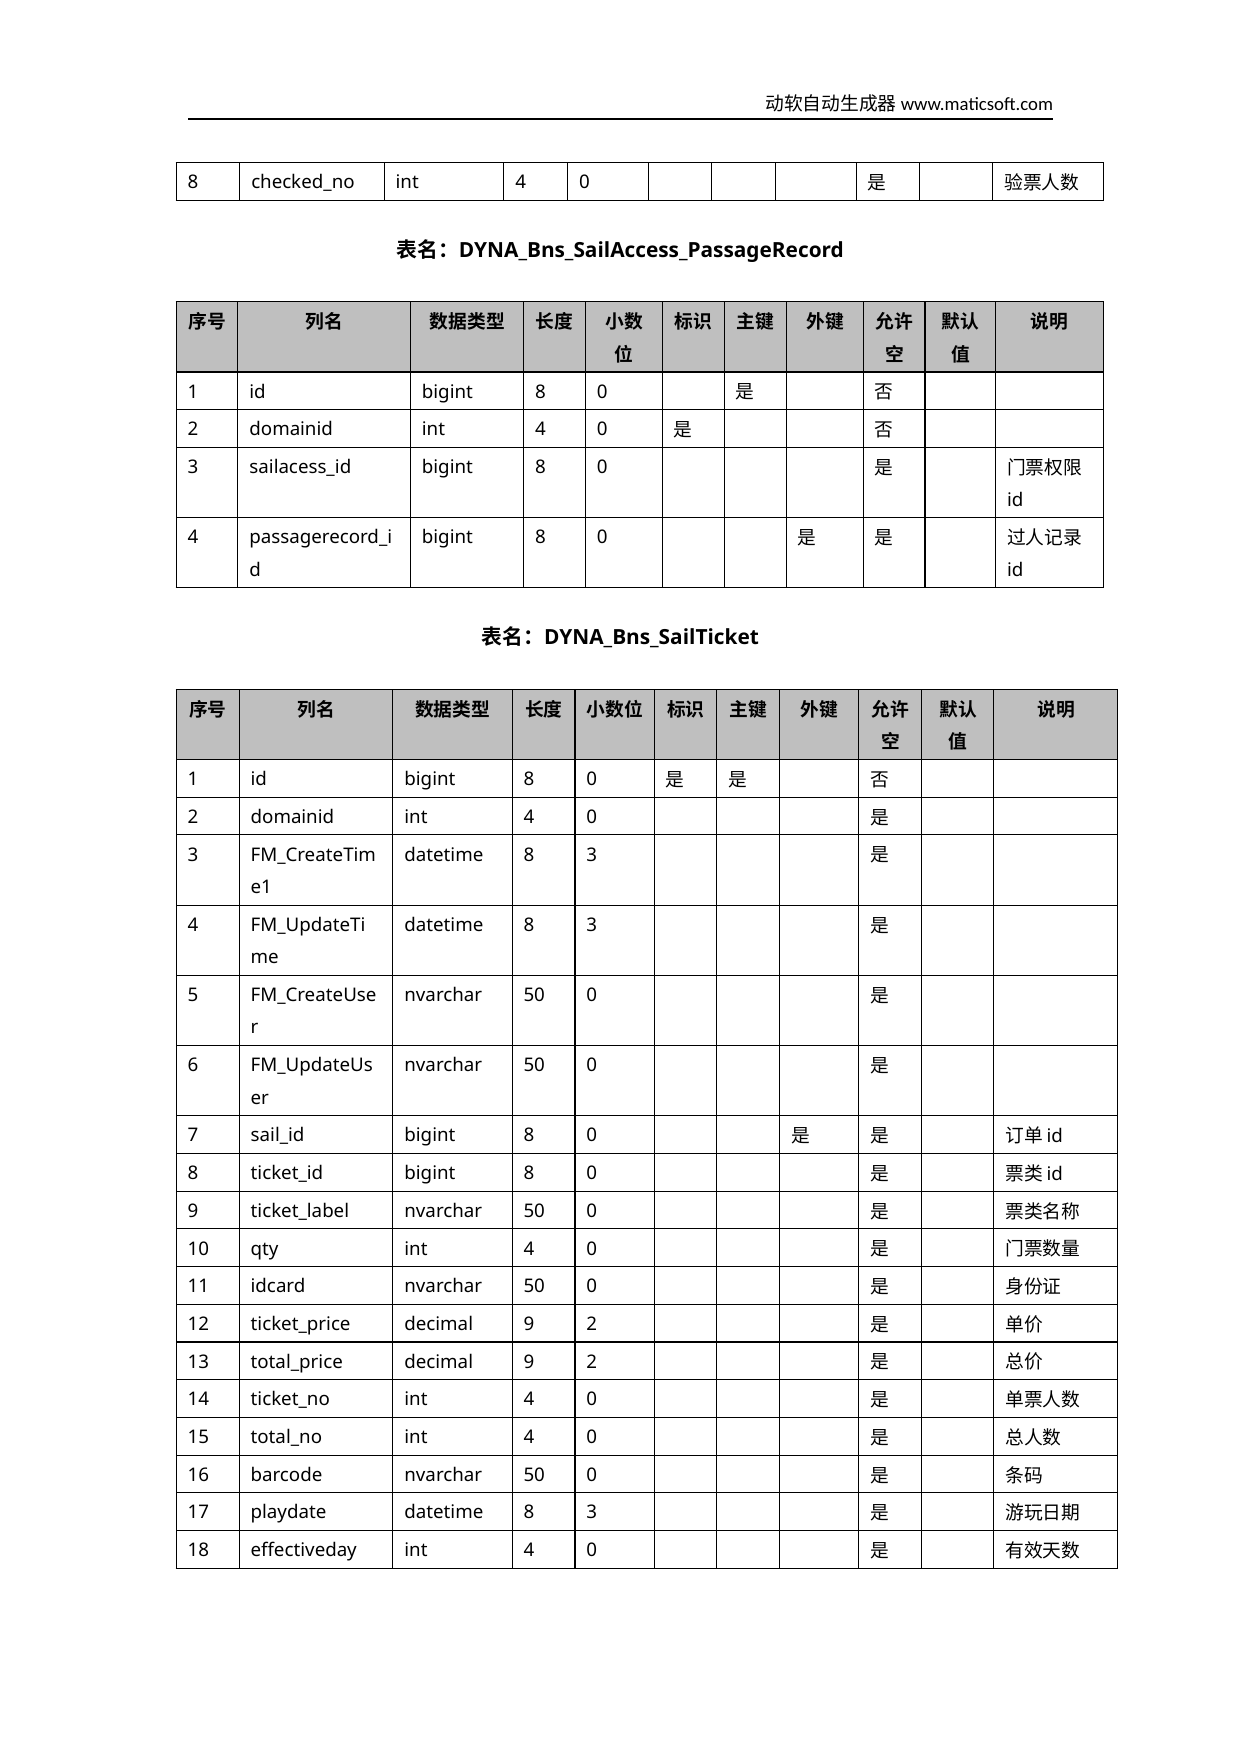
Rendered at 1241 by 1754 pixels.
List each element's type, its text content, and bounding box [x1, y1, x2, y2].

table_cell 50 [513, 1192, 574, 1228]
table_cell 0 [576, 1116, 654, 1153]
table_cell [655, 1343, 716, 1379]
table_cell [780, 798, 858, 834]
table_cell [922, 906, 993, 975]
table_cell 0 [576, 976, 654, 1045]
table_cell [717, 1343, 779, 1379]
table_cell 0 [586, 410, 662, 447]
table_cell 0 [576, 1456, 654, 1492]
table_cell 8 [513, 1493, 574, 1530]
table_cell 10 [177, 1229, 239, 1266]
table_cell [780, 835, 858, 904]
table_cell id [238, 373, 410, 409]
table_cell [922, 1493, 993, 1530]
table_cell 否 [864, 410, 924, 447]
table_cell [994, 1046, 1117, 1115]
table_cell 是 [859, 1343, 921, 1379]
table_cell 游玩日期 [994, 1493, 1117, 1530]
table_header 序号 [177, 690, 239, 759]
table_cell [725, 410, 786, 447]
table_cell 4 [513, 798, 574, 834]
table_cell [780, 760, 858, 797]
table_cell FM_UpdateTime [240, 906, 392, 975]
table_header 长度 [513, 690, 574, 759]
table_cell 0 [576, 1531, 654, 1568]
table_cell [655, 976, 716, 1045]
table_header 默认值 [926, 302, 995, 371]
table_header 说明 [996, 302, 1103, 371]
table_cell total_no [240, 1418, 392, 1454]
table_cell 0 [576, 1229, 654, 1266]
table_cell [725, 518, 786, 587]
table_cell [717, 798, 779, 834]
table_cell 是 [859, 1192, 921, 1228]
table_cell [787, 373, 863, 409]
table_cell 是 [859, 976, 921, 1045]
table_cell int [411, 410, 523, 447]
table_header 小数位 [576, 690, 654, 759]
table_cell [780, 1192, 858, 1228]
table_cell [922, 1229, 993, 1266]
table_cell 0 [576, 1046, 654, 1115]
table_cell 是 [663, 410, 724, 447]
table_cell [649, 163, 711, 200]
table_cell int [385, 163, 503, 200]
table_cell checked_no [240, 163, 384, 200]
table_cell bigint [411, 373, 523, 409]
table_cell 0 [576, 760, 654, 797]
table_cell [717, 1192, 779, 1228]
table_cell passagerecord_id [238, 518, 410, 587]
table_cell 4 [504, 163, 567, 200]
table_cell [717, 1116, 779, 1153]
table_cell bigint [393, 1116, 512, 1153]
table_cell barcode [240, 1456, 392, 1492]
table_cell 门票数量 [994, 1229, 1117, 1266]
table_header 数据类型 [393, 690, 512, 759]
table_cell [780, 1154, 858, 1191]
table_cell 4 [513, 1531, 574, 1568]
table_cell 验票人数 [993, 163, 1103, 200]
table_cell domainid [240, 798, 392, 834]
table_cell bigint [411, 518, 523, 587]
table_cell effectiveday [240, 1531, 392, 1568]
table_cell 6 [177, 1046, 239, 1115]
table_cell [994, 760, 1117, 797]
table_cell [776, 163, 856, 200]
table_cell playdate [240, 1493, 392, 1530]
table_cell 是 [859, 1305, 921, 1341]
table_cell [655, 1116, 716, 1153]
table_cell [780, 906, 858, 975]
table_cell [926, 410, 995, 447]
table_cell 0 [576, 1154, 654, 1191]
table_cell 18 [177, 1531, 239, 1568]
table_cell [655, 1046, 716, 1115]
text 表名：DYNA_Bns_SailTicket [187, 619, 1053, 652]
table_cell FM_CreateUser [240, 976, 392, 1045]
table_cell [780, 1267, 858, 1304]
table_cell 50 [513, 976, 574, 1045]
table_cell [712, 163, 775, 200]
table_cell [655, 1380, 716, 1417]
table_cell 50 [513, 1267, 574, 1304]
table_cell [780, 1456, 858, 1492]
table_cell [655, 1267, 716, 1304]
table_cell [717, 906, 779, 975]
table_cell nvarchar [393, 1456, 512, 1492]
table_cell [780, 976, 858, 1045]
table_cell 是 [859, 1154, 921, 1191]
table_cell 条码 [994, 1456, 1117, 1492]
table_cell 否 [864, 373, 924, 409]
table_cell ticket_price [240, 1305, 392, 1341]
table_header 小数位 [586, 302, 662, 371]
table_cell 2 [576, 1305, 654, 1341]
table_cell 是 [725, 373, 786, 409]
table_cell [717, 1229, 779, 1266]
table_cell 3 [177, 448, 237, 517]
table_cell [655, 1229, 716, 1266]
table_cell [725, 448, 786, 517]
table_cell 0 [586, 518, 662, 587]
table_cell 9 [177, 1192, 239, 1228]
table_cell 2 [576, 1343, 654, 1379]
table_cell [787, 448, 863, 517]
table_cell 是 [859, 835, 921, 904]
table_cell datetime [393, 835, 512, 904]
table_cell 门票权限id [996, 448, 1103, 517]
table_cell [780, 1343, 858, 1379]
table_cell [717, 976, 779, 1045]
table_cell 13 [177, 1343, 239, 1379]
table_cell 有效天数 [994, 1531, 1117, 1568]
table_cell [717, 835, 779, 904]
table_cell 8 [513, 835, 574, 904]
table_cell 12 [177, 1305, 239, 1341]
table_cell 50 [513, 1046, 574, 1115]
table_cell FM_UpdateUser [240, 1046, 392, 1115]
table_cell [922, 1192, 993, 1228]
table_cell 8 [177, 1154, 239, 1191]
table_cell [922, 760, 993, 797]
table_cell 17 [177, 1493, 239, 1530]
table_cell 4 [513, 1380, 574, 1417]
table_cell [920, 163, 992, 200]
table_cell 7 [177, 1116, 239, 1153]
table_cell sail_id [240, 1116, 392, 1153]
table_cell [926, 448, 995, 517]
table_cell 3 [576, 1493, 654, 1530]
table_cell [655, 1418, 716, 1454]
table_cell [780, 1531, 858, 1568]
table_cell 8 [524, 373, 585, 409]
table_cell 0 [576, 1267, 654, 1304]
table_cell [655, 1456, 716, 1492]
table_cell 过人记录id [996, 518, 1103, 587]
table_cell bigint [393, 760, 512, 797]
table_cell [717, 1305, 779, 1341]
table_cell 是 [864, 448, 924, 517]
table_cell [922, 1046, 993, 1115]
table_cell qty [240, 1229, 392, 1266]
table_cell 0 [576, 1192, 654, 1228]
table_cell 8 [513, 1154, 574, 1191]
table_cell 是 [859, 1418, 921, 1454]
table_cell 身份证 [994, 1267, 1117, 1304]
table_cell 4 [513, 1418, 574, 1454]
table_cell 8 [524, 518, 585, 587]
table_cell 8 [513, 906, 574, 975]
table_cell sailacess_id [238, 448, 410, 517]
table_cell [655, 1531, 716, 1568]
table_cell ticket_label [240, 1192, 392, 1228]
table_header 主键 [725, 302, 786, 371]
text 表名：DYNA_Bns_SailAccess_PassageRecord [187, 232, 1053, 264]
table_cell bigint [393, 1154, 512, 1191]
table_cell [717, 1418, 779, 1454]
table_cell [655, 1305, 716, 1341]
table_cell 是 [859, 1229, 921, 1266]
table_cell [922, 1418, 993, 1454]
table_cell 9 [513, 1305, 574, 1341]
table_cell 是 [864, 518, 924, 587]
table_cell 4 [177, 518, 237, 587]
table_cell 8 [524, 448, 585, 517]
table_header 序号 [177, 302, 237, 371]
table_header 列名 [240, 690, 392, 759]
table_cell 单价 [994, 1305, 1117, 1341]
table_cell [780, 1305, 858, 1341]
table_cell [922, 1267, 993, 1304]
table_header 允许空 [864, 302, 924, 371]
table_cell [780, 1229, 858, 1266]
table_cell 3 [576, 906, 654, 975]
table_cell 是 [859, 798, 921, 834]
table_cell [655, 798, 716, 834]
table_cell [922, 1380, 993, 1417]
table_cell 0 [568, 163, 648, 200]
table_cell 5 [177, 976, 239, 1045]
table_cell [922, 1116, 993, 1153]
table_cell 是 [655, 760, 716, 797]
table_cell [926, 518, 995, 587]
table_cell [996, 410, 1103, 447]
table_cell nvarchar [393, 976, 512, 1045]
table_cell int [393, 1418, 512, 1454]
table_cell total_price [240, 1343, 392, 1379]
table_cell 50 [513, 1456, 574, 1492]
table_cell 是 [859, 1493, 921, 1530]
table_cell nvarchar [393, 1267, 512, 1304]
table_cell 8 [513, 1116, 574, 1153]
table_cell [717, 1493, 779, 1530]
table_cell [655, 1493, 716, 1530]
table_cell 是 [859, 906, 921, 975]
table_cell decimal [393, 1305, 512, 1341]
table_cell [922, 798, 993, 834]
table_cell int [393, 1229, 512, 1266]
table_cell 单票人数 [994, 1380, 1117, 1417]
table_cell [717, 1267, 779, 1304]
table_header 长度 [524, 302, 585, 371]
table_cell [787, 410, 863, 447]
table_cell [922, 1343, 993, 1379]
table_cell idcard [240, 1267, 392, 1304]
table_cell [922, 976, 993, 1045]
table_cell 0 [576, 1380, 654, 1417]
table_cell 15 [177, 1418, 239, 1454]
table_cell 3 [576, 835, 654, 904]
table_cell 总价 [994, 1343, 1117, 1379]
table_cell [717, 1531, 779, 1568]
table_cell [996, 373, 1103, 409]
table_cell decimal [393, 1343, 512, 1379]
table_cell [717, 1154, 779, 1191]
table_cell [663, 518, 724, 587]
table_cell 是 [780, 1116, 858, 1153]
table_cell domainid [238, 410, 410, 447]
table_cell [655, 1154, 716, 1191]
table_cell 0 [576, 1418, 654, 1454]
table_cell nvarchar [393, 1046, 512, 1115]
table_cell 9 [513, 1343, 574, 1379]
table_cell 是 [859, 1531, 921, 1568]
table_cell 是 [857, 163, 919, 200]
table_header 列名 [238, 302, 410, 371]
table_cell 是 [859, 1116, 921, 1153]
table_cell nvarchar [393, 1192, 512, 1228]
table_cell [922, 1305, 993, 1341]
table_header 允许空 [859, 690, 921, 759]
table_cell [655, 906, 716, 975]
table_cell [922, 1154, 993, 1191]
table_cell [663, 448, 724, 517]
table_cell 16 [177, 1456, 239, 1492]
table_header 外键 [780, 690, 858, 759]
table_cell ticket_id [240, 1154, 392, 1191]
table_cell 总人数 [994, 1418, 1117, 1454]
table_header 标识 [663, 302, 724, 371]
table_cell [780, 1046, 858, 1115]
table_header 标识 [655, 690, 716, 759]
table_cell [994, 976, 1117, 1045]
table_cell datetime [393, 906, 512, 975]
table_cell [922, 835, 993, 904]
table_cell [717, 1456, 779, 1492]
table_cell 是 [859, 1380, 921, 1417]
table_cell datetime [393, 1493, 512, 1530]
table_cell 0 [586, 373, 662, 409]
table_cell 是 [859, 1267, 921, 1304]
table_cell [994, 906, 1117, 975]
table_cell [926, 373, 995, 409]
table_cell 8 [177, 163, 239, 200]
table_header 数据类型 [411, 302, 523, 371]
table_cell 8 [513, 760, 574, 797]
table_cell ticket_no [240, 1380, 392, 1417]
table_cell [717, 1380, 779, 1417]
table_cell [780, 1418, 858, 1454]
table_cell [780, 1380, 858, 1417]
table_cell 是 [787, 518, 863, 587]
table_cell 11 [177, 1267, 239, 1304]
table_cell [780, 1493, 858, 1530]
table_cell 2 [177, 410, 237, 447]
table_cell int [393, 1380, 512, 1417]
table_cell 14 [177, 1380, 239, 1417]
table_cell 1 [177, 373, 237, 409]
table_cell [922, 1456, 993, 1492]
table_cell 否 [859, 760, 921, 797]
table_cell 2 [177, 798, 239, 834]
table_cell 0 [586, 448, 662, 517]
table_cell 是 [859, 1456, 921, 1492]
table_cell [655, 835, 716, 904]
table_cell 是 [859, 1046, 921, 1115]
table_header 外键 [787, 302, 863, 371]
table_cell id [240, 760, 392, 797]
table_cell [994, 798, 1117, 834]
table_cell 票类名称 [994, 1192, 1117, 1228]
table_cell 1 [177, 760, 239, 797]
table_cell 4 [513, 1229, 574, 1266]
table_cell bigint [411, 448, 523, 517]
table_cell [994, 835, 1117, 904]
table_cell [663, 373, 724, 409]
table_cell int [393, 1531, 512, 1568]
table_cell 订单id [994, 1116, 1117, 1153]
table_cell FM_CreateTime1 [240, 835, 392, 904]
table_cell 4 [524, 410, 585, 447]
table_header 默认值 [922, 690, 993, 759]
table_header 说明 [994, 690, 1117, 759]
table_cell int [393, 798, 512, 834]
table_cell [717, 1046, 779, 1115]
table_cell [922, 1531, 993, 1568]
table_cell 是 [717, 760, 779, 797]
table_cell 3 [177, 835, 239, 904]
table_cell 0 [576, 798, 654, 834]
table_cell [655, 1192, 716, 1228]
table_header 主键 [717, 690, 779, 759]
table_cell 票类id [994, 1154, 1117, 1191]
table_cell 4 [177, 906, 239, 975]
